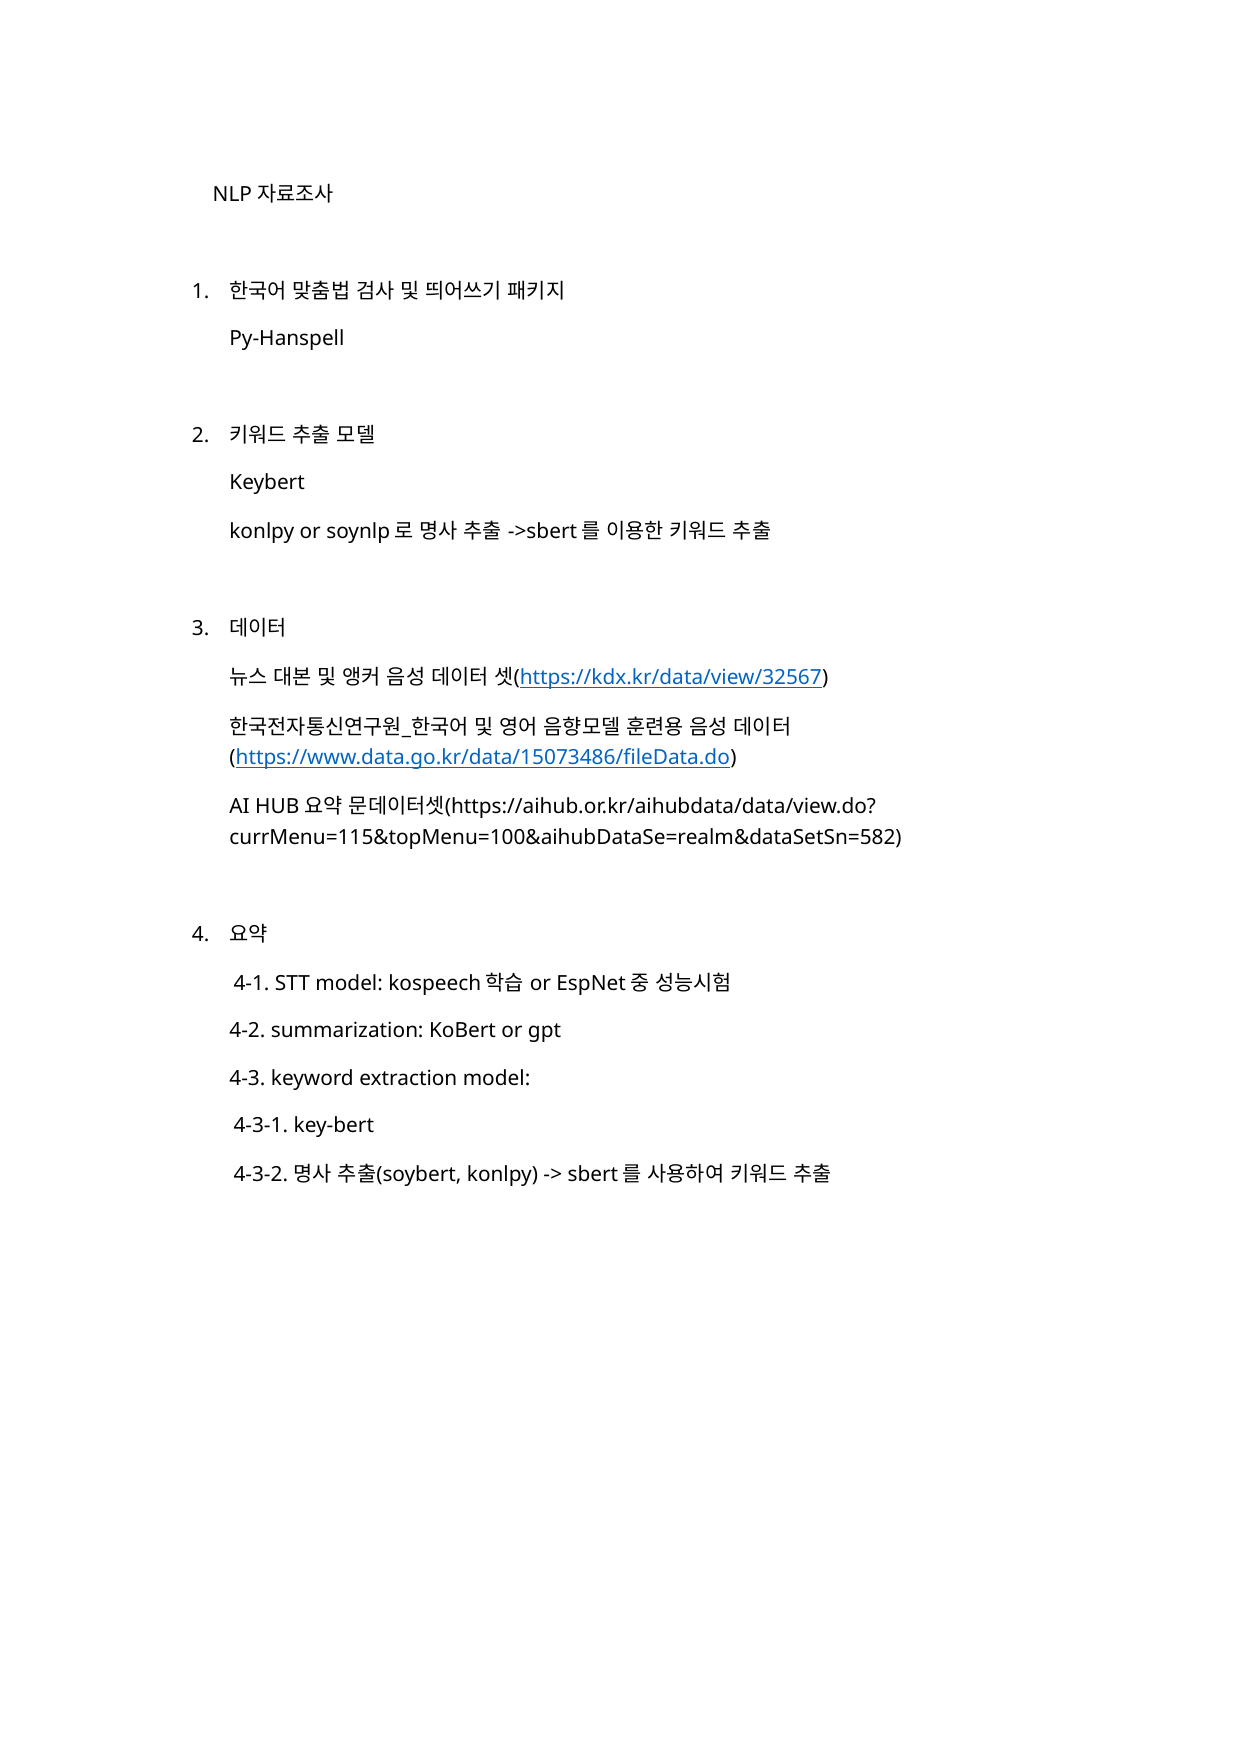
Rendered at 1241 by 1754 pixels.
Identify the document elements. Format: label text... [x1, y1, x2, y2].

list 데이터 [192, 611, 1090, 641]
list 한국어 맞춤법 검사 및 띄어쓰기 패키지 [192, 274, 1090, 304]
list 4-3-1. key-bert [229, 1110, 1090, 1138]
list konlpy or soynlp로 명사 추출 ->sbert를 이용한 키워드 추출 [229, 514, 1090, 545]
text NLP 자료조사 [171, 177, 1090, 207]
list Py-Hanspell [229, 323, 1090, 352]
list 4-3. keyword extraction model: [229, 1063, 1090, 1091]
list 4-3-2. 명사 추출(soybert, konlpy) -> sbert를 사용하여 키워드 추출 [229, 1157, 1090, 1188]
list AI HUB 요약 문데이터셋(https://aihub.or.kr/aihubdata/data/view.do?currMenu=115&topMenu=100&aihubDataSe=realm&dataSetSn=582) [229, 790, 1090, 851]
list 4-1. STT model: kospeech학습 or EspNet중 성능시험 [233, 966, 1090, 996]
list 키워드 추출 모델 [192, 418, 1090, 448]
list 뉴스 대본 및 앵커 음성 데이터 셋(https://kdx.kr/data/view/32567) [229, 661, 1090, 691]
list 요약 [192, 917, 1090, 947]
list Keybert [229, 467, 1090, 496]
list 한국전자통신연구원_한국어 및 영어 음향모델 훈련용 음성 데이터(https://www.data.go.kr/data/15073486/fileData.do) [229, 710, 1090, 771]
list 4-2. summarization: KoBert or gpt [229, 1016, 1090, 1044]
